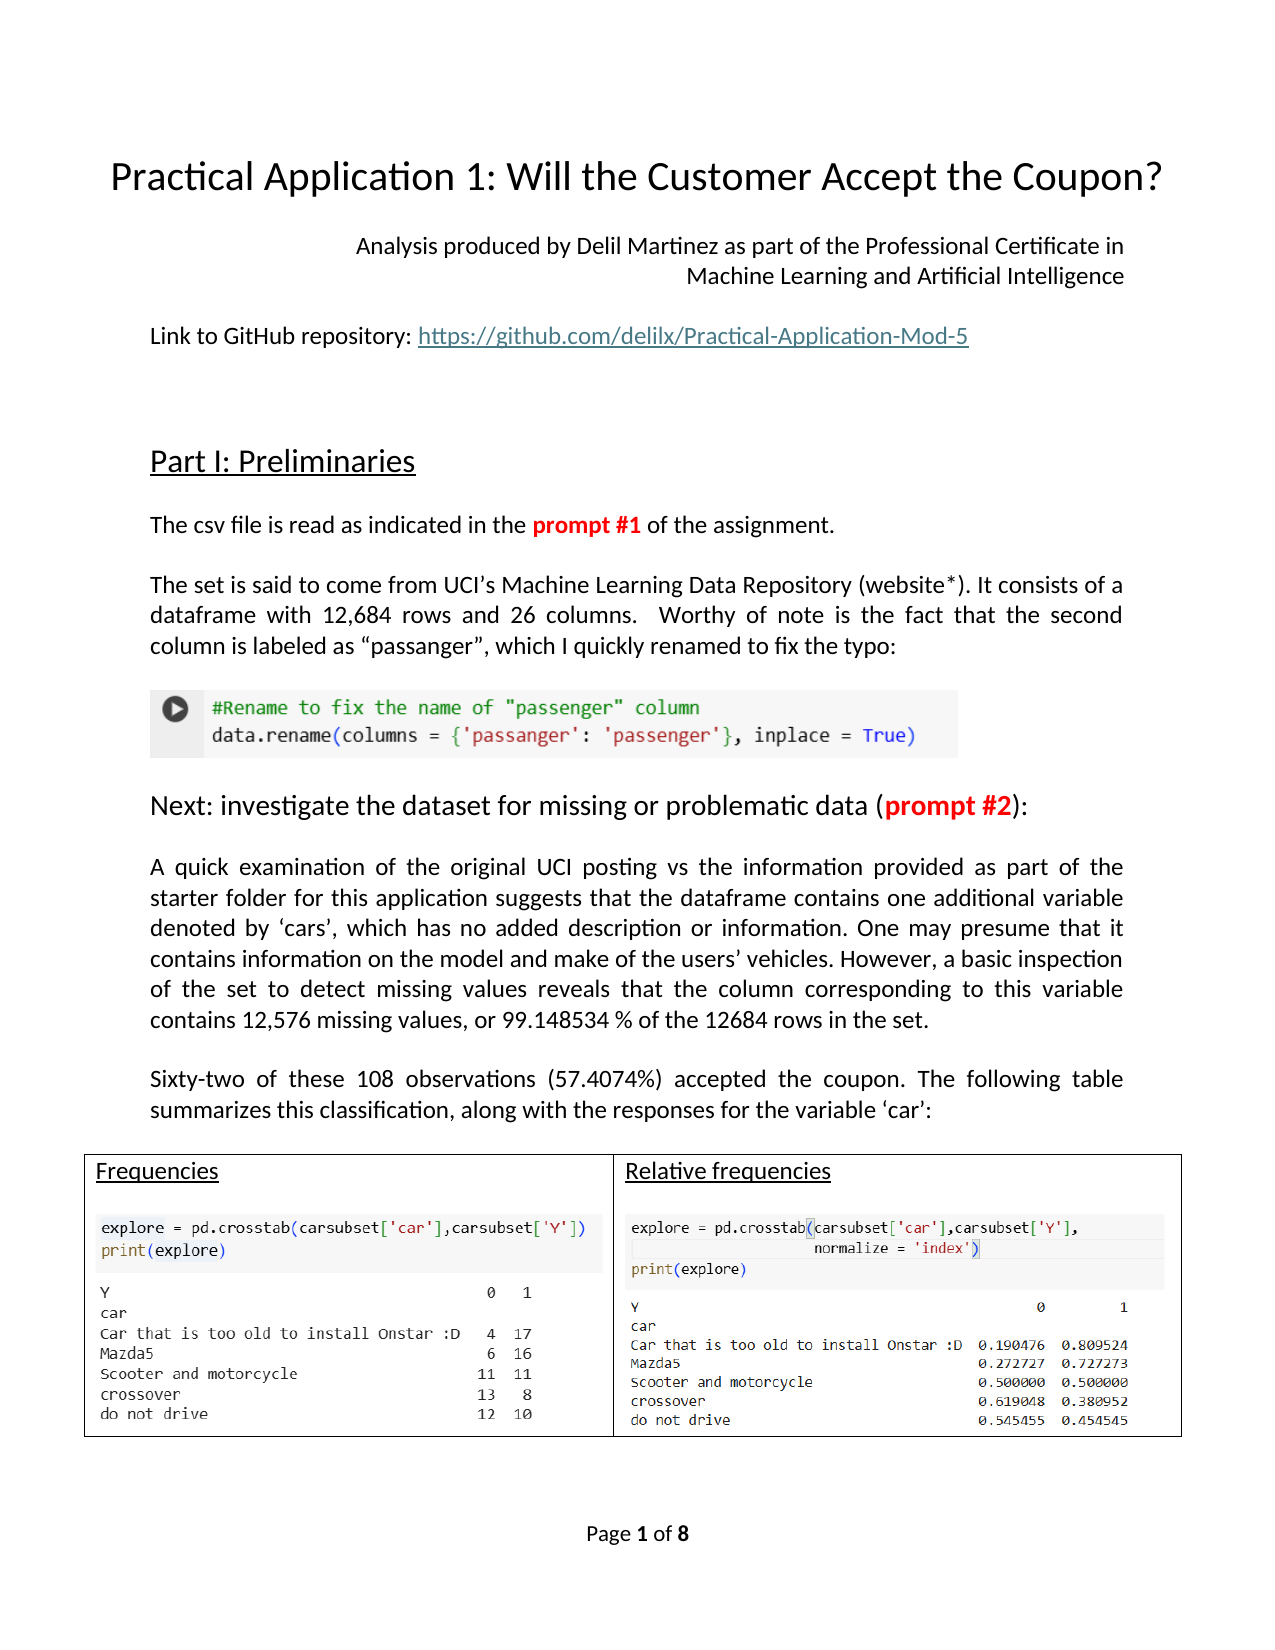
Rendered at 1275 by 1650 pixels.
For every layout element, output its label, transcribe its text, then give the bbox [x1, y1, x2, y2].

text Sixty-two of these 108 observations (57.4074%) accepted the coupon. The following table summarizes this classification, along with the responses for the variable ‘car’: [150, 1064, 1125, 1125]
text Link to GitHub repository: https://github.com/delilx/Practical-Application-Mod-5 [150, 320, 1125, 351]
text The csv file is read as indicated in the prompt #1 of the assignment. [150, 509, 1125, 540]
text Part I: Preliminaries [150, 439, 1125, 480]
text Practical Application 1: Will the Customer Accept the Coupon? [103, 150, 1172, 201]
text Analysis produced by Delil Martinez as part of the Professional Certificate in Machine Learning and Artificial Intelligence [328, 230, 1125, 291]
text The set is said to come from UCI’s Machine Learning Data Repository (website*). It consists of a dataframe with 12,684 rows and 26 columns. Worthy of note is the fact that the second column is labeled as “passanger”, which I quickly renamed to fix the typo: [150, 569, 1125, 661]
picture [95, 1214, 603, 1433]
text Next: investigate the dataset for missing or problematic data (prompt #2): [150, 787, 1125, 822]
table_header Frequencies [85, 1155, 613, 1436]
picture [150, 690, 959, 758]
text A quick examination of the original UCI posting vs the information provided as part of the starter folder for this application suggests that the dataframe contains one additional variable denoted by ‘cars’, which has no added description or information. One may presume that it contains information on the model and make of the users’ vehicles. However, a basic inspection of the set to detect missing values reveals that the column corresponding to this variable contains 12,576 missing values, or 99.148534 % of the 12684 rows in the set. [150, 851, 1125, 1034]
picture [625, 1214, 1165, 1436]
table_header Relative frequencies [614, 1155, 1181, 1436]
